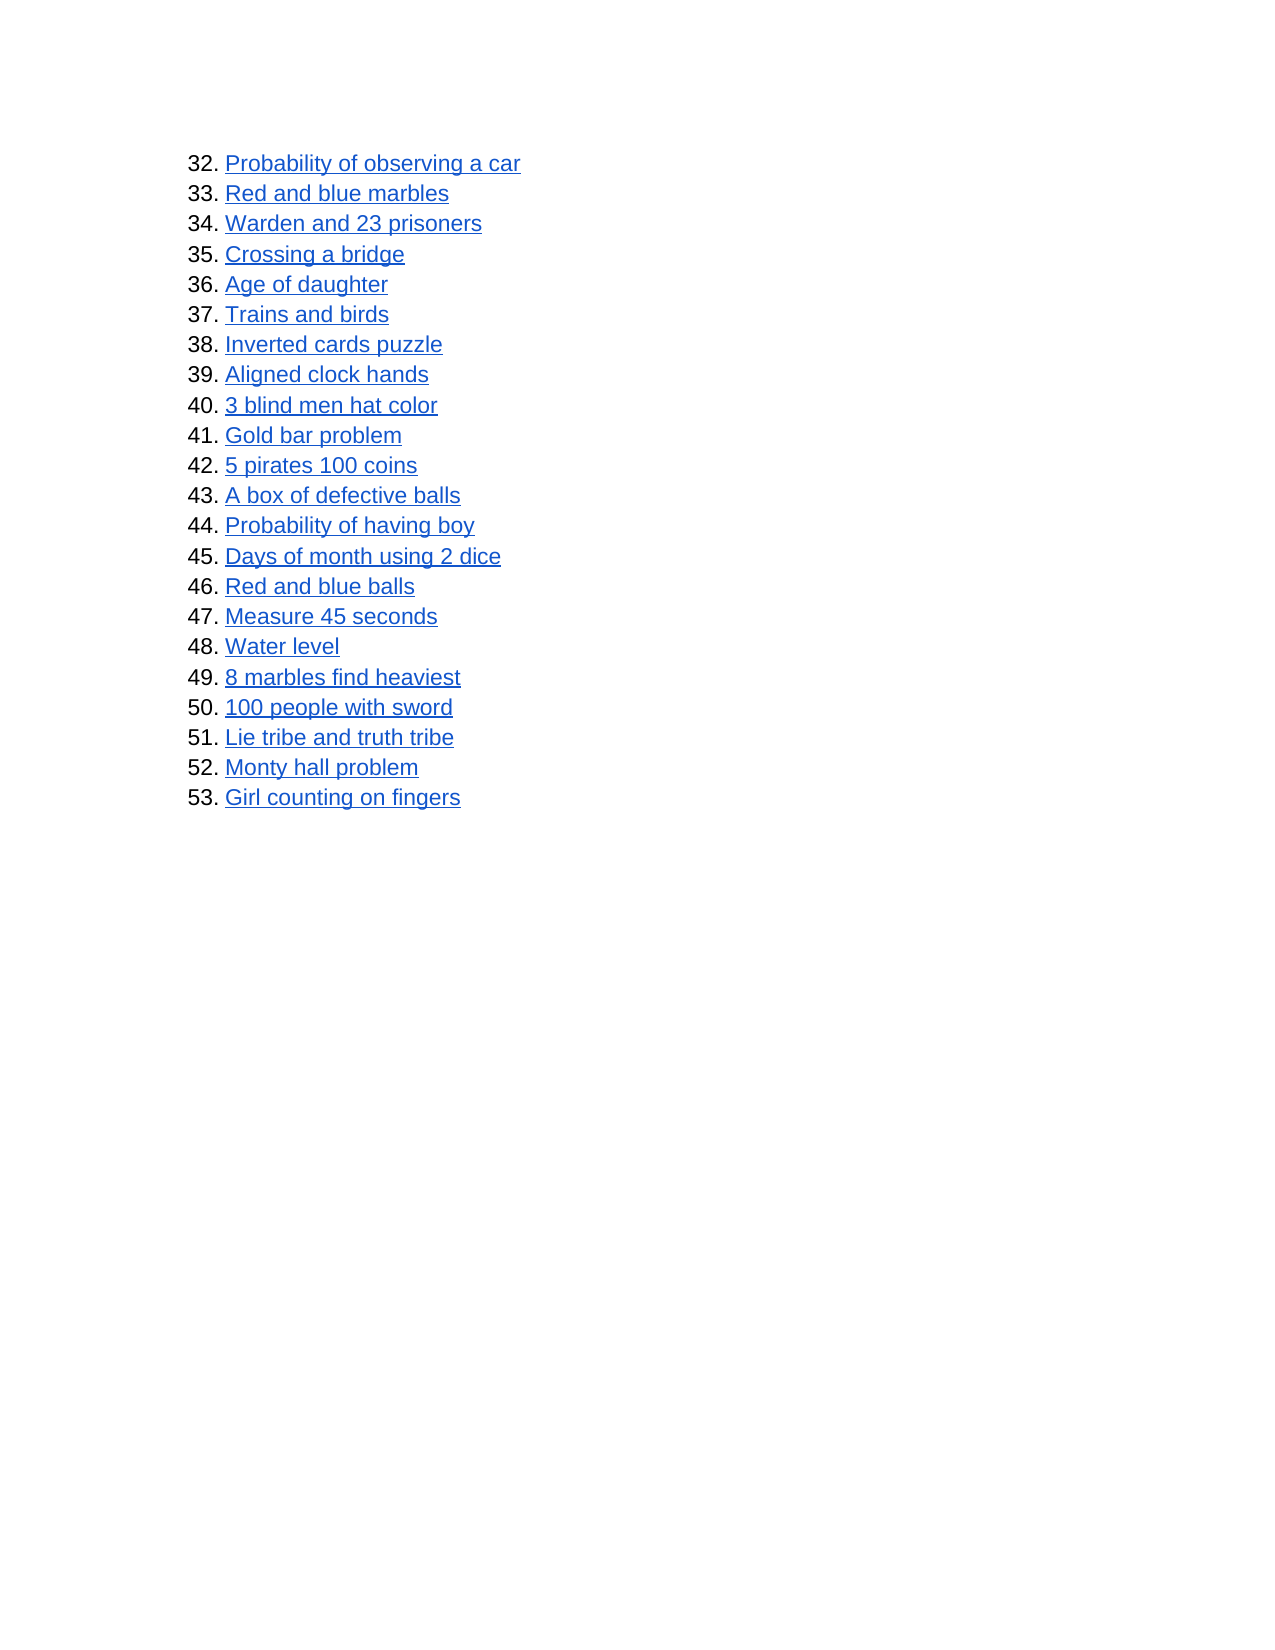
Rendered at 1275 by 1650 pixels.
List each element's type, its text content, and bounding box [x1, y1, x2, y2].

list Red and blue marbles [187, 180, 1125, 207]
list Trains and birds [187, 301, 1125, 327]
list Monty hall problem [187, 754, 1125, 781]
list Probability of having boy [187, 512, 1125, 539]
list Probability of observing a car [187, 150, 1125, 176]
list Crossing a bridge [187, 241, 1125, 267]
list 3 blind men hat color [187, 392, 1125, 418]
list Warden and 23 prisoners [187, 210, 1125, 237]
list Water level [187, 633, 1125, 660]
list Age of daughter [187, 271, 1125, 297]
list 8 marbles find heaviest [187, 663, 1125, 690]
list 100 people with sword [187, 694, 1125, 720]
list Gold bar problem [187, 422, 1125, 448]
list Days of month using 2 dice [187, 543, 1125, 569]
list Inverted cards puzzle [187, 331, 1125, 358]
list Red and blue balls [187, 573, 1125, 599]
list 5 pirates 100 coins [187, 452, 1125, 478]
list A box of defective balls [187, 482, 1125, 509]
list Measure 45 seconds [187, 603, 1125, 629]
list Lie tribe and truth tribe [187, 724, 1125, 750]
list Girl counting on fingers [187, 784, 1125, 811]
list Aligned clock hands [187, 361, 1125, 388]
